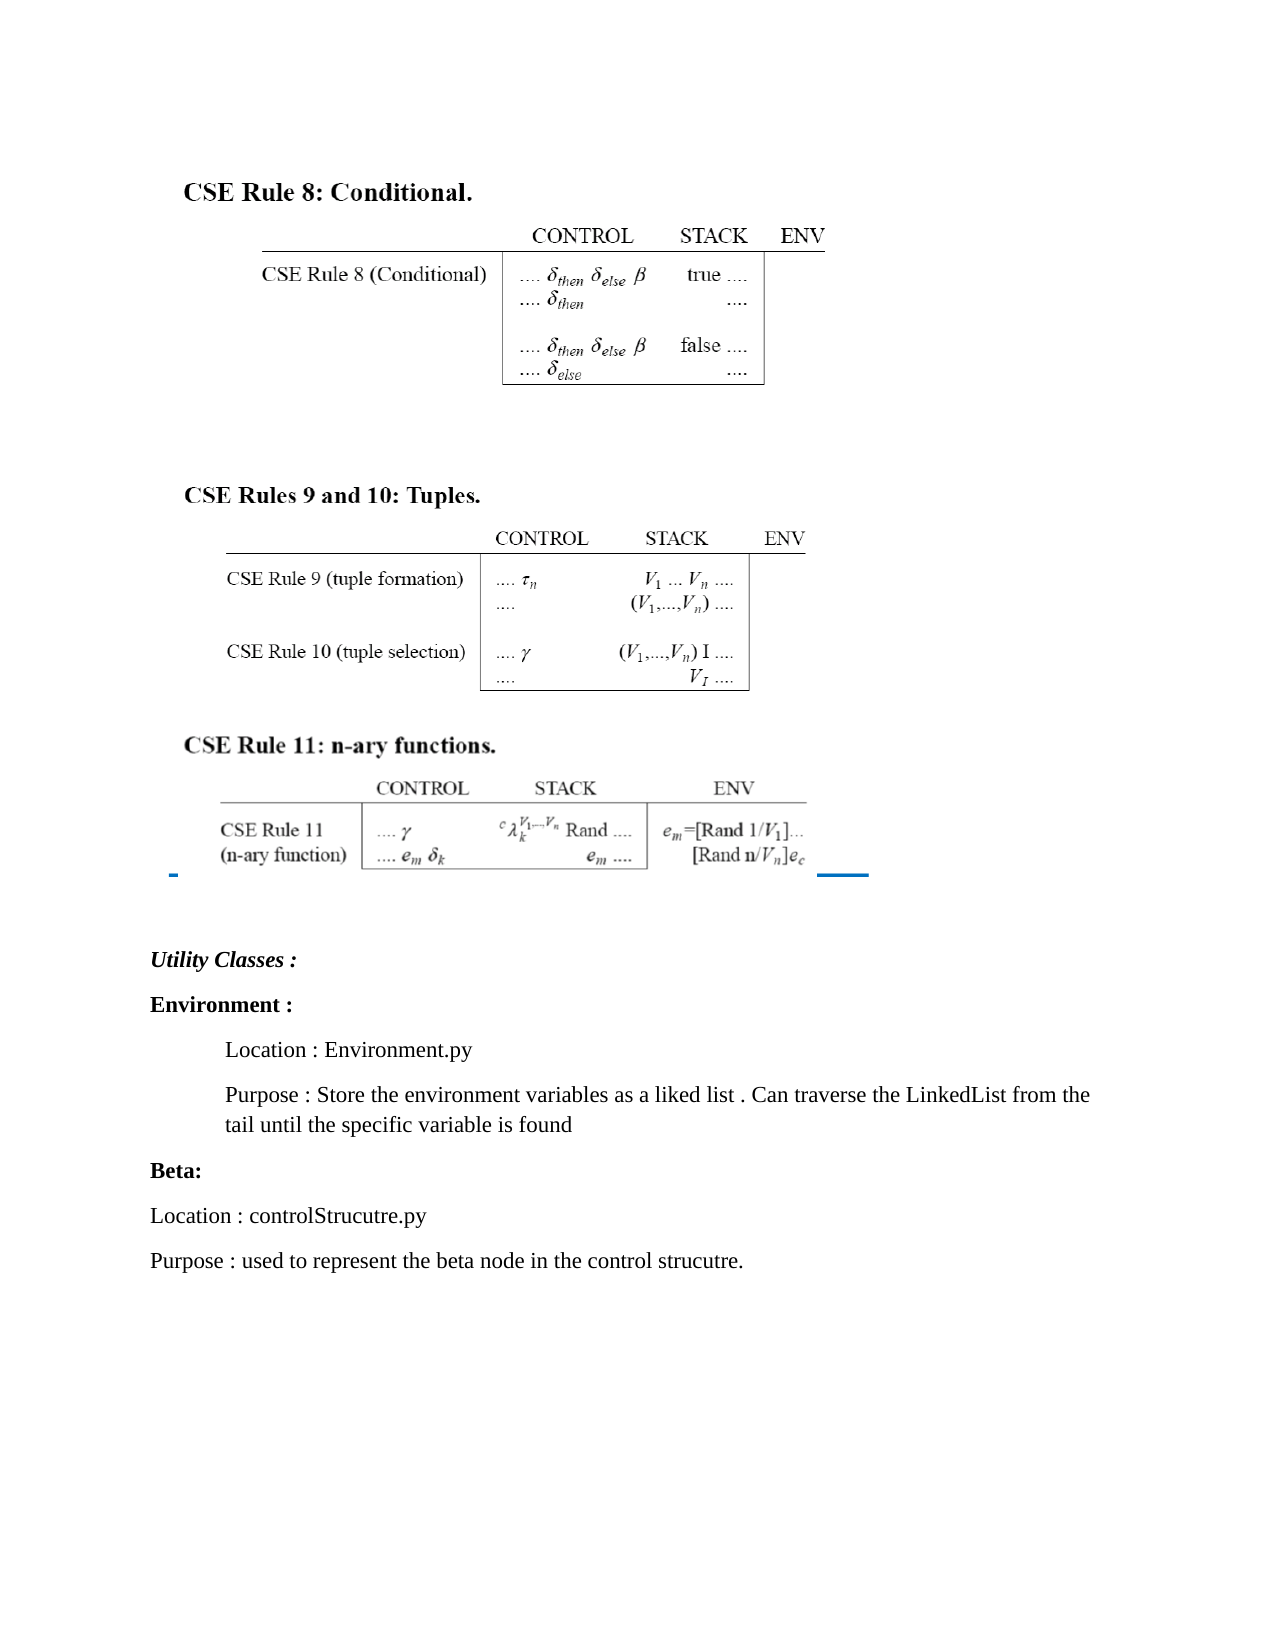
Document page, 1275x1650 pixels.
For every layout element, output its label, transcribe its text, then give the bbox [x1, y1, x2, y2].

text Location : controlStrucutre.py [150, 1202, 1125, 1228]
text Environment : [150, 991, 1125, 1017]
text Location : Environment.py [150, 1036, 1125, 1062]
text Beta: [150, 1157, 1125, 1183]
text Purpose : Store the environment variables as a liked list . Can traverse the LinkedList from the tail until the specific variable is found [150, 1081, 1125, 1138]
text Utility Classes : [150, 946, 1125, 972]
text Purpose : used to represent the beta node in the control strucutre. [150, 1247, 1125, 1273]
